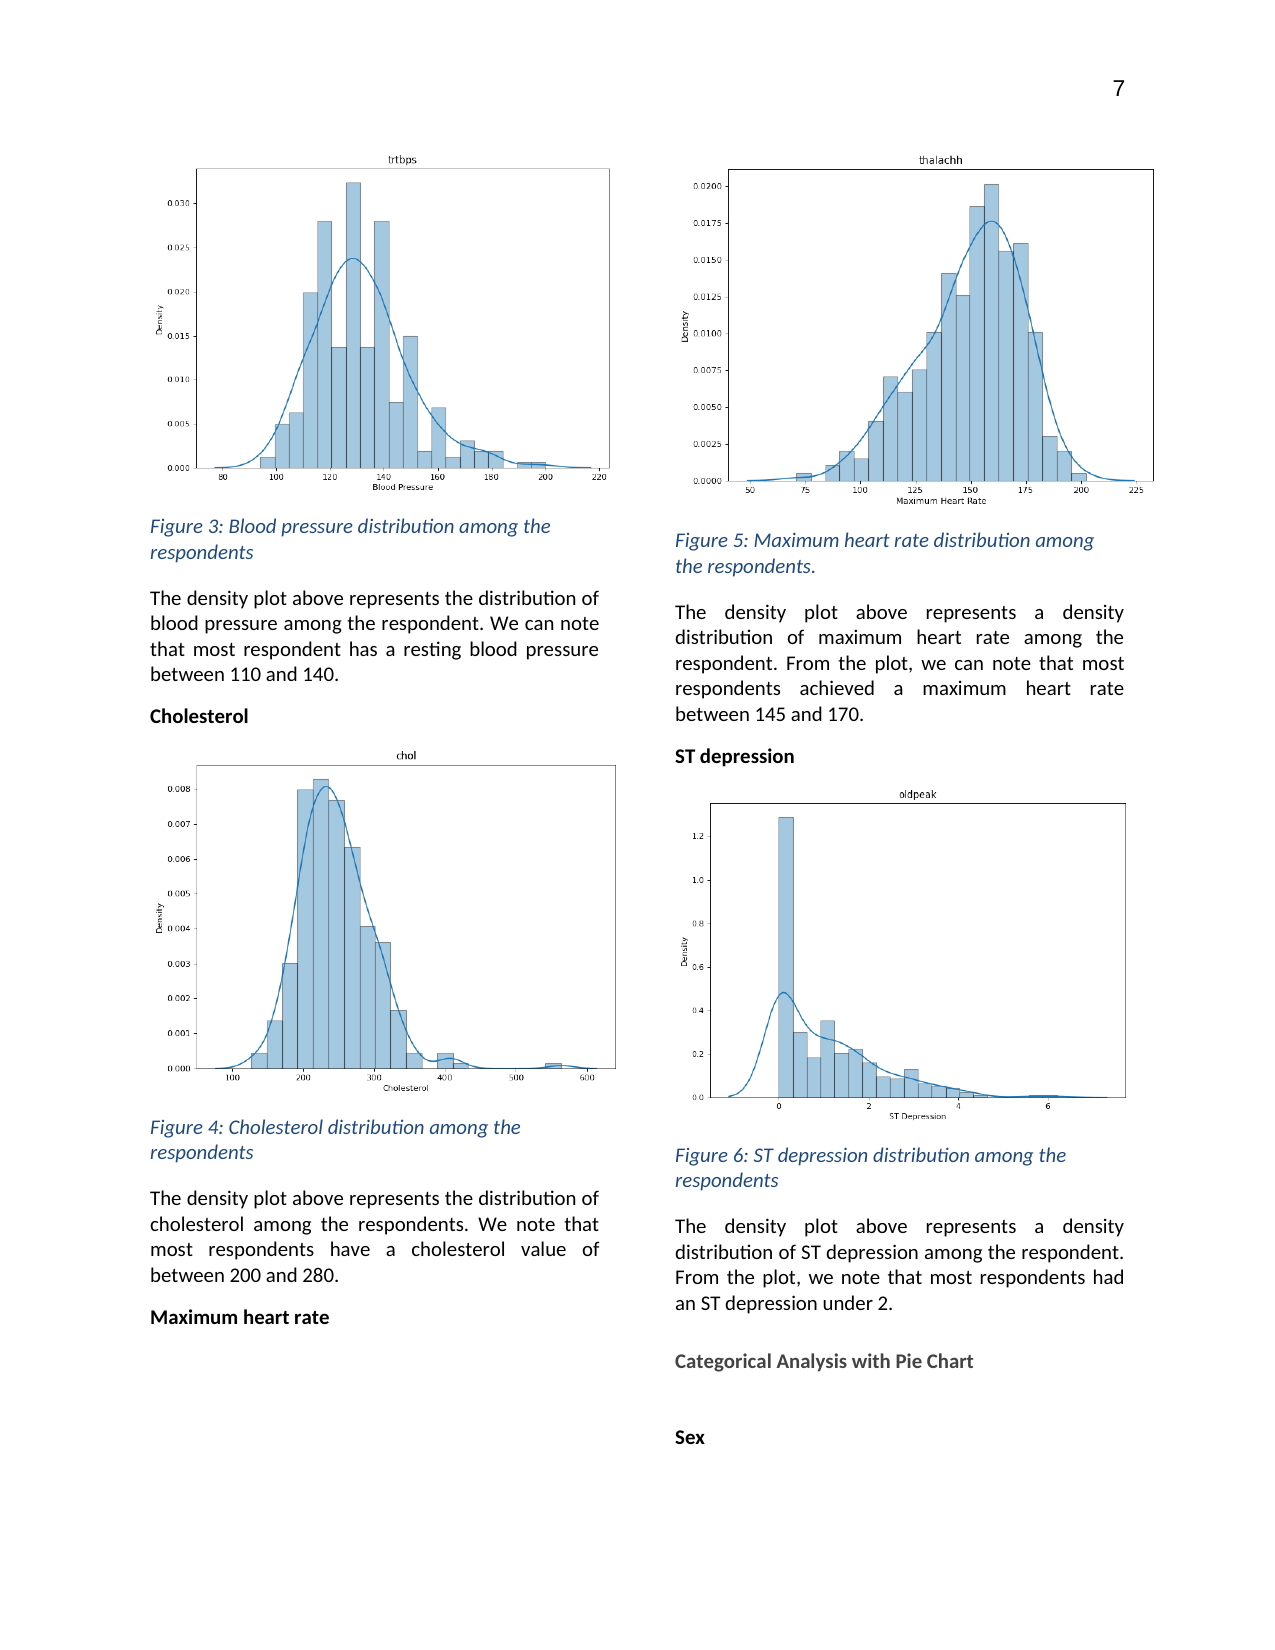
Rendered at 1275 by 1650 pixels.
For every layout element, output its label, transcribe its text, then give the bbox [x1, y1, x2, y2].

text The density plot above represents the distribution of cholesterol among the respondents. We note that most respondents have a cholesterol value of between 200 and 280. [150, 1186, 600, 1287]
text The density plot above represents a density distribution of ST depression among the respondent. From the plot, we note that most respondents had an ST depression under 2. [675, 1214, 1125, 1315]
text Sex [675, 1424, 1125, 1450]
picture [675, 150, 1159, 511]
text Cholesterol [150, 703, 600, 729]
picture [150, 150, 615, 497]
text Figure 3: Blood pressure distribution among the respondents [150, 513, 600, 564]
picture [675, 785, 1131, 1126]
text Figure 6: ST depression distribution among the respondents [675, 1142, 1125, 1193]
text Maximum heart rate [150, 1304, 600, 1329]
text Figure 5: Maximum heart rate distribution among the respondents. [675, 527, 1125, 578]
text The density plot above represents a density distribution of maximum heart rate among the respondent. From the plot, we can note that most respondents achieved a maximum heart rate between 145 and 170. [675, 599, 1125, 726]
text ST depression [675, 743, 1125, 768]
picture [150, 745, 621, 1098]
text Figure 4: Cholesterol distribution among the respondents [150, 1114, 600, 1165]
text The density plot above represents the distribution of blood pressure among the respondent. We can note that most respondent has a resting blood pressure between 110 and 140. [150, 585, 600, 687]
subtitle Categorical Analysis with Pie Chart [675, 1349, 1125, 1374]
